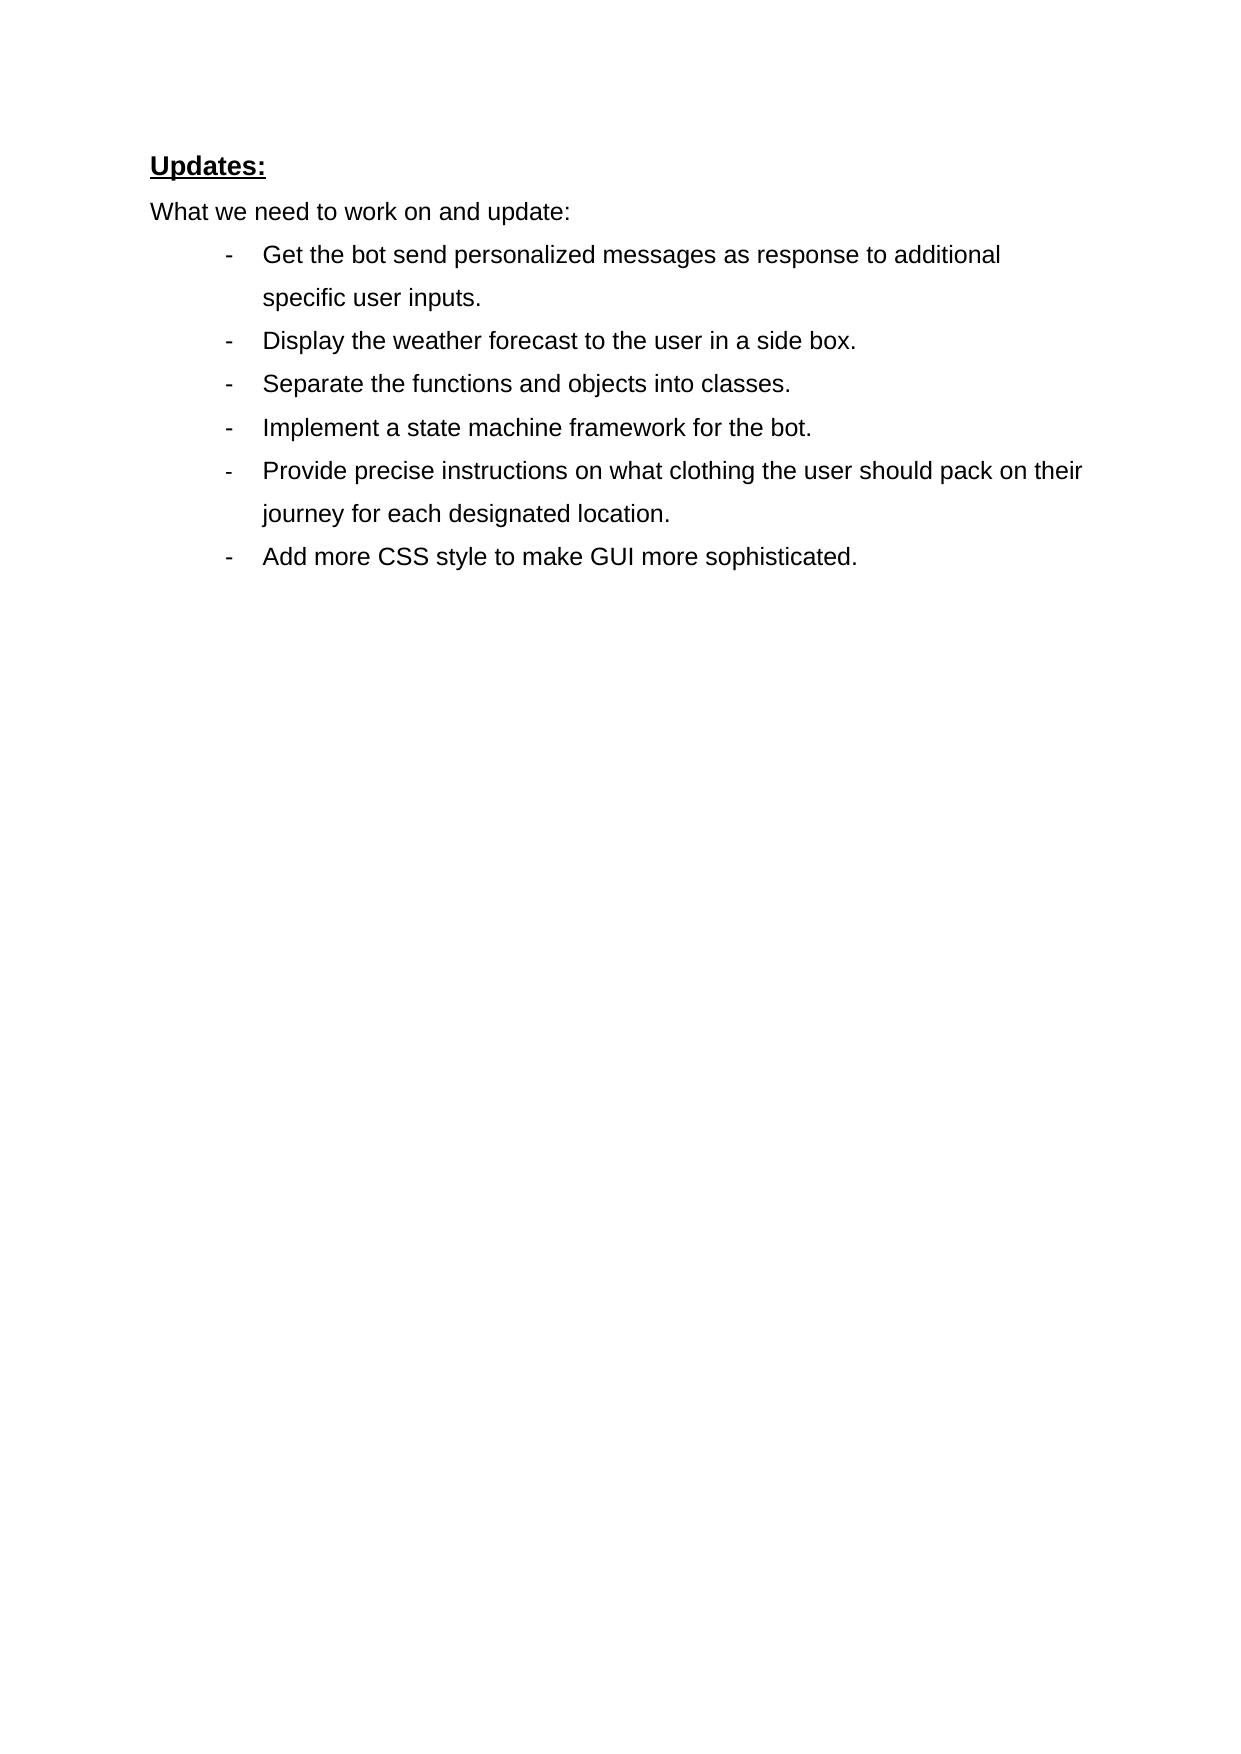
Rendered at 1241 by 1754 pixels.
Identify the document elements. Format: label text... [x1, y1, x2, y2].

list Separate the functions and objects into classes. [225, 369, 1090, 398]
list Provide precise instructions on what clothing the user should pack on their journey for each designated location. [225, 456, 1090, 527]
list Add more CSS style to make GUI more sophisticated. [225, 542, 1090, 571]
list Display the weather forecast to the user in a side box. [225, 326, 1090, 355]
list Implement a state machine framework for the bot. [225, 412, 1090, 441]
list Get the bot send personalized messages as response to additional specific user inputs. [225, 240, 1090, 312]
text Updates: [150, 150, 1090, 181]
text What we need to work on and update: [150, 197, 1090, 226]
